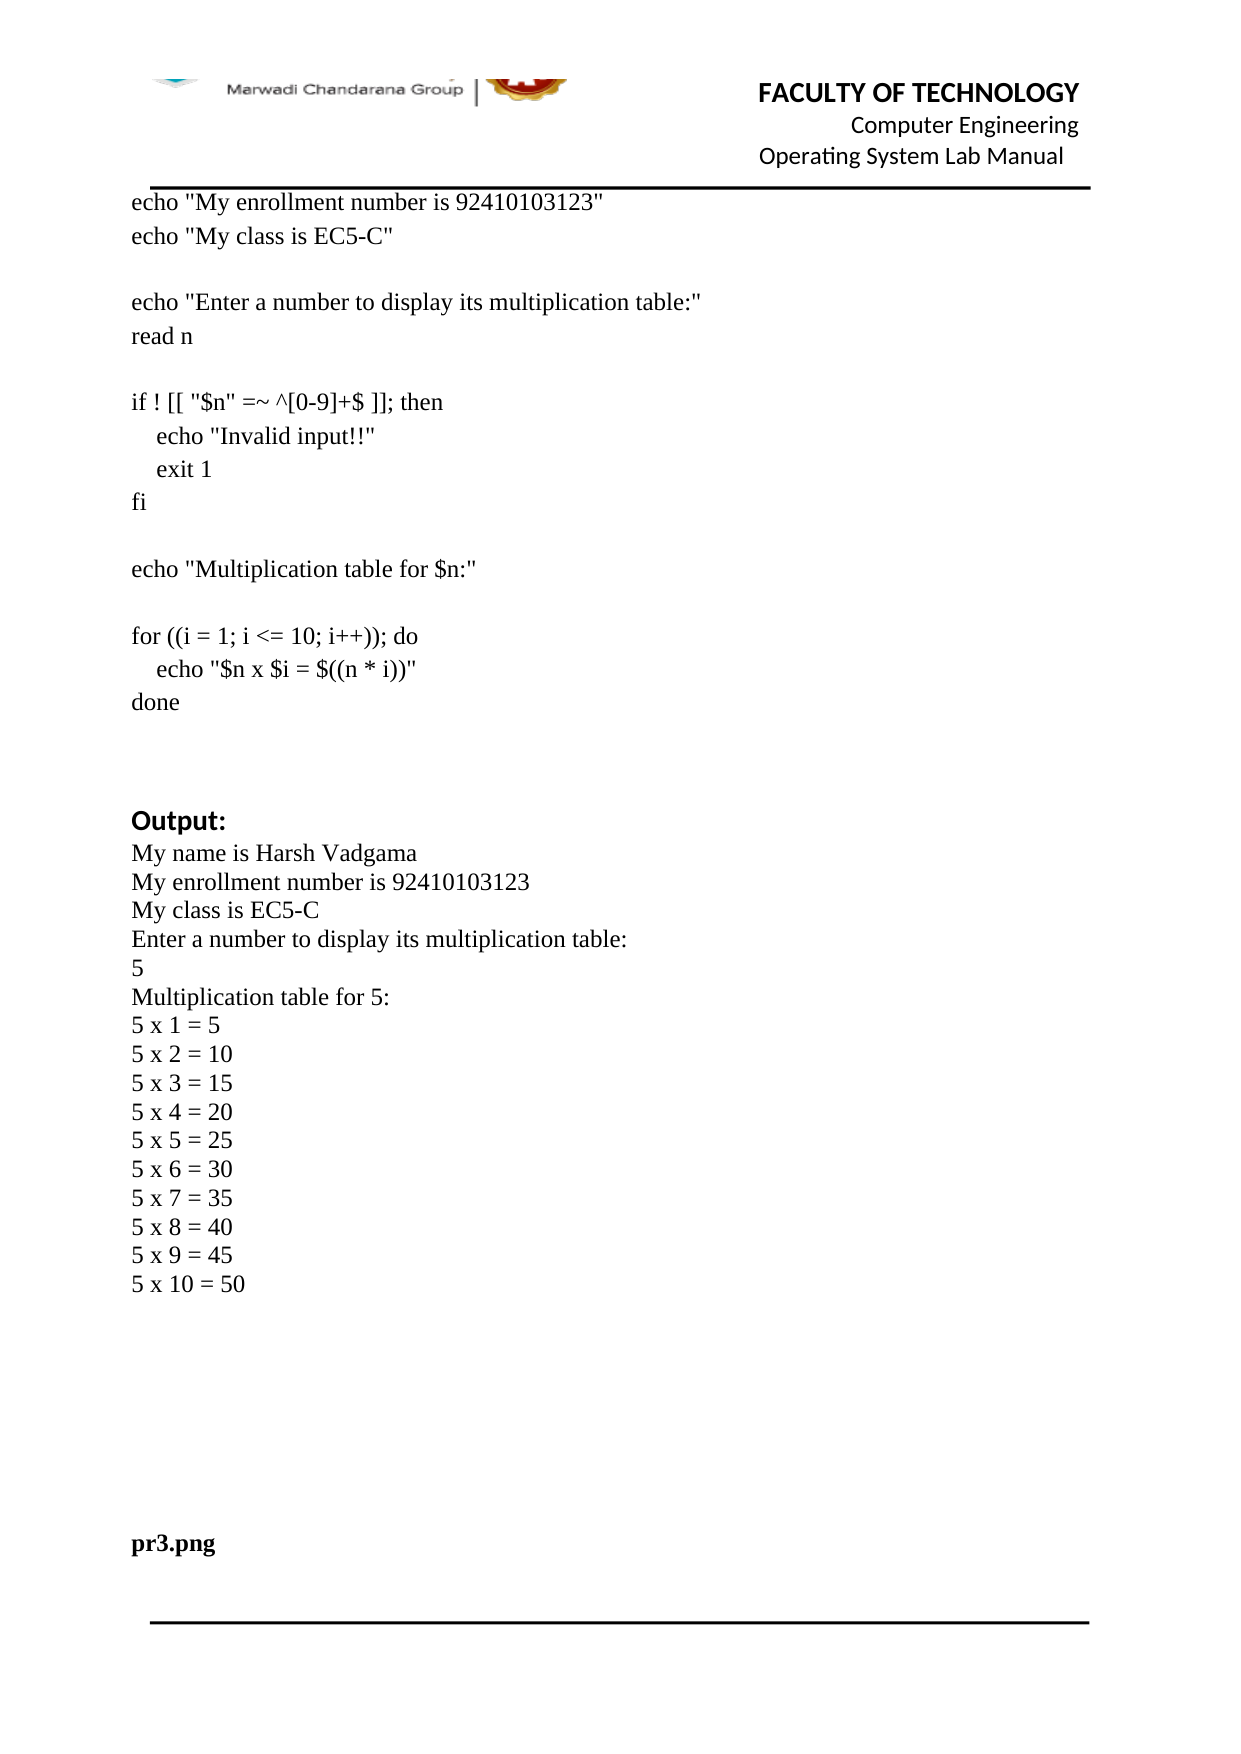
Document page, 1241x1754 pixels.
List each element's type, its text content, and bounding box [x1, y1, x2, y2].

text 5 x 7 = 35 [131, 1183, 1103, 1212]
text 5 x 5 = 25 [131, 1126, 1103, 1154]
text done [131, 687, 1071, 716]
text My enrollment number is 92410103123 [131, 867, 1103, 896]
text exit 1 [131, 454, 1071, 483]
text 5 x 2 = 10 [131, 1039, 1103, 1068]
text 5 x 9 = 45 [131, 1241, 1103, 1269]
text fi [131, 487, 1071, 516]
text 5 x 6 = 30 [131, 1154, 1103, 1183]
text read n [131, 321, 1071, 349]
text My class is EC5-C [131, 896, 1103, 924]
text echo "Multiplication table for $n:" [131, 554, 1071, 583]
text 5 x 1 = 5 [131, 1011, 1103, 1039]
text echo "My class is EC5-C" [131, 221, 1071, 249]
text pr3.png [131, 1528, 1103, 1557]
text 5 x 4 = 20 [131, 1097, 1103, 1126]
text Output: [131, 802, 1103, 838]
text echo "My enrollment number is 92410103123" [131, 187, 1071, 216]
text if ! [[ "$n" =~ ^[0-9]+$ ]]; then [131, 387, 1071, 416]
text Multiplication table for 5: [131, 982, 1103, 1011]
text 5 [131, 953, 1103, 982]
text echo "Invalid input!!" [131, 421, 1071, 449]
text for ((i = 1; i <= 10; i++)); do [131, 621, 1071, 649]
text 5 x 10 = 50 [131, 1269, 1103, 1298]
text echo "$n x $i = $((n * i))" [131, 654, 1071, 683]
text Enter a number to display its multiplication table: [131, 924, 1103, 953]
text My name is Harsh Vadgama [131, 838, 1103, 867]
text echo "Enter a number to display its multiplication table:" [131, 287, 1071, 316]
text 5 x 3 = 15 [131, 1068, 1103, 1097]
text 5 x 8 = 40 [131, 1212, 1103, 1241]
picture [116, 79, 582, 139]
